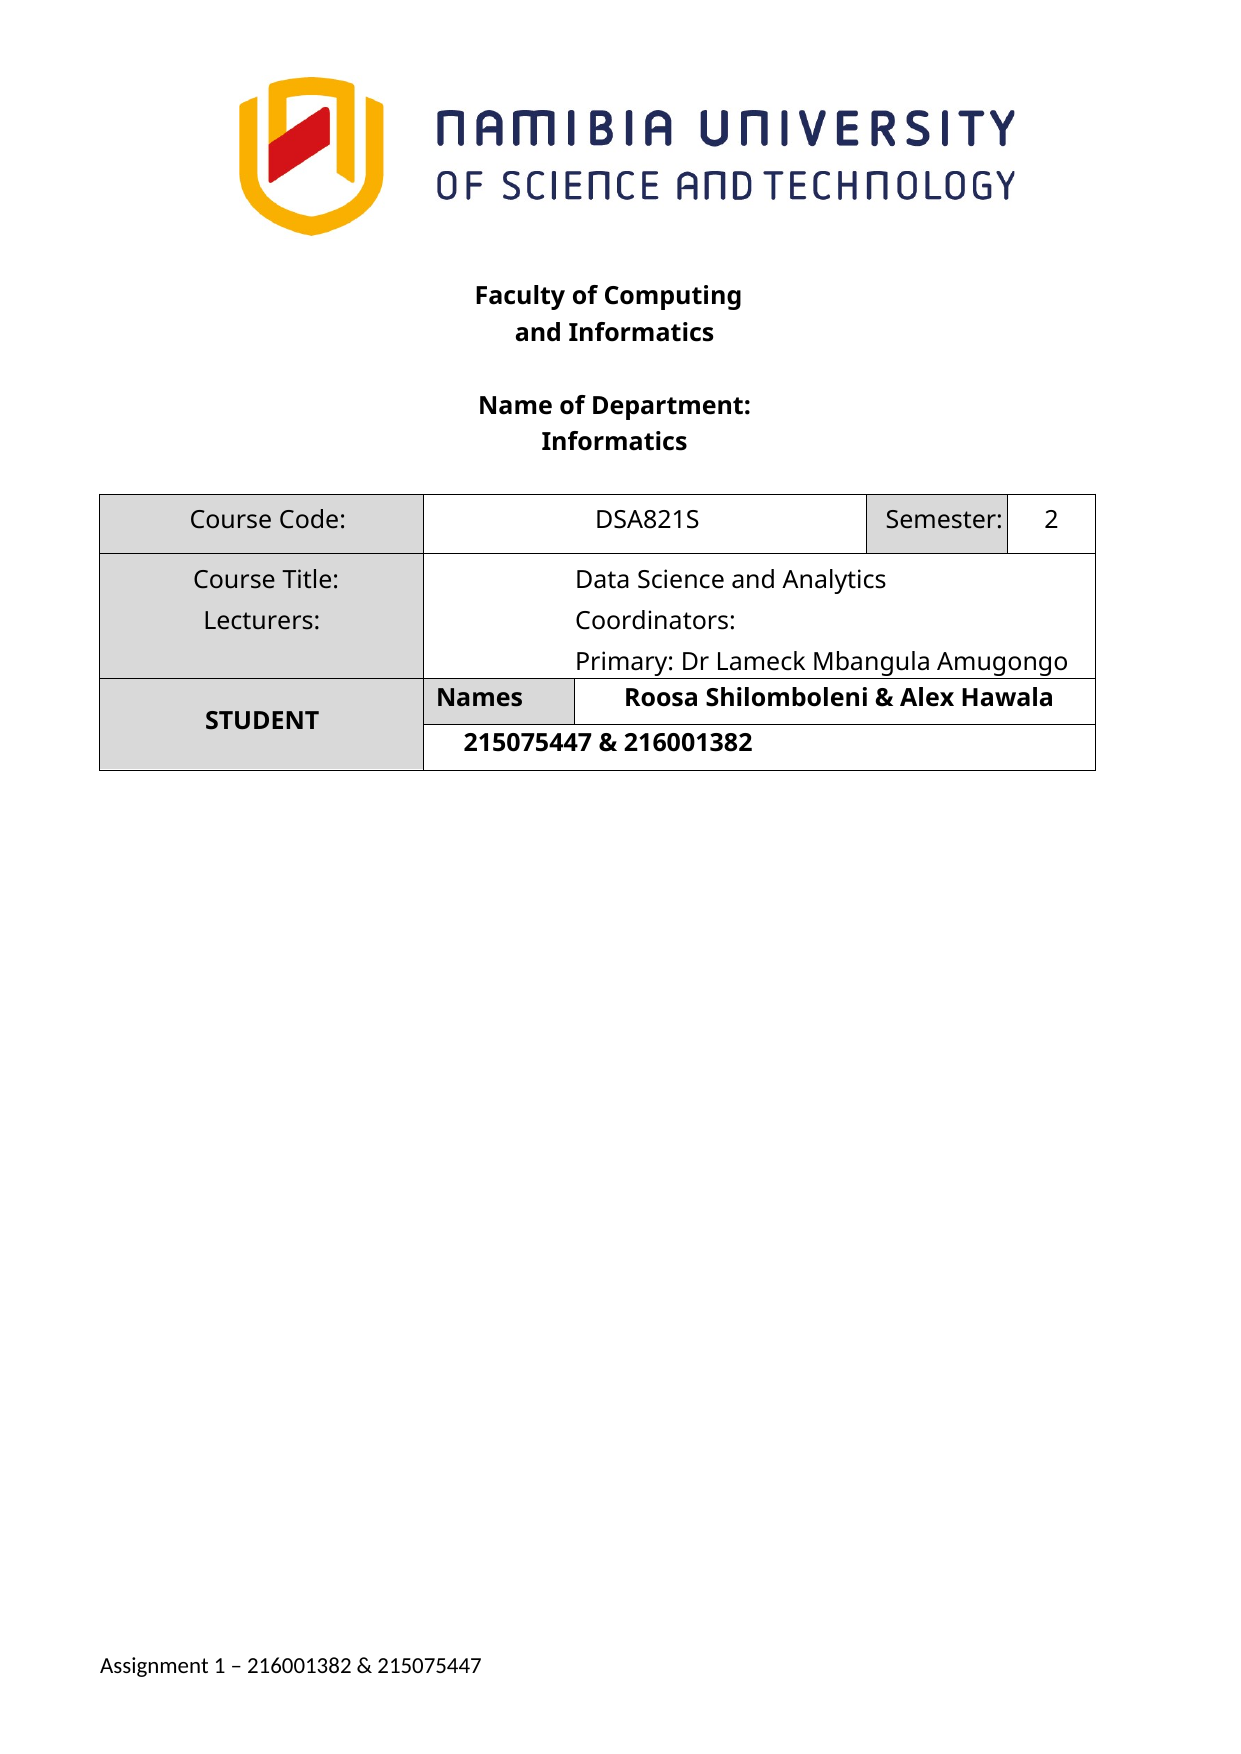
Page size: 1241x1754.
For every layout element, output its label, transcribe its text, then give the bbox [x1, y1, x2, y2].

table_header [424, 495, 574, 553]
table_cell Roosa Shilomboleni & Alex Hawala [575, 679, 1095, 724]
text and Informatics [112, 314, 1117, 348]
table_cell Course Title: Lecturers: [100, 554, 423, 678]
table_cell Data Science and Analytics Coordinators: Primary: Dr Lameck Mbangula Amugongo [575, 554, 1095, 678]
table_cell STUDENT [100, 679, 423, 769]
text Name of Department: [112, 387, 1117, 421]
text Faculty of Computing [100, 278, 1117, 312]
table_cell 215075447 & 216001382 [424, 725, 1095, 769]
text Informatics [112, 424, 1117, 458]
table_header 2 [1008, 495, 1095, 553]
table_header DSA821S [575, 495, 866, 553]
table_cell [424, 554, 574, 678]
table_header Course Code: [100, 495, 423, 553]
picture [239, 75, 1015, 239]
table_header Semester: [867, 495, 1007, 553]
table_cell Names [424, 679, 574, 724]
